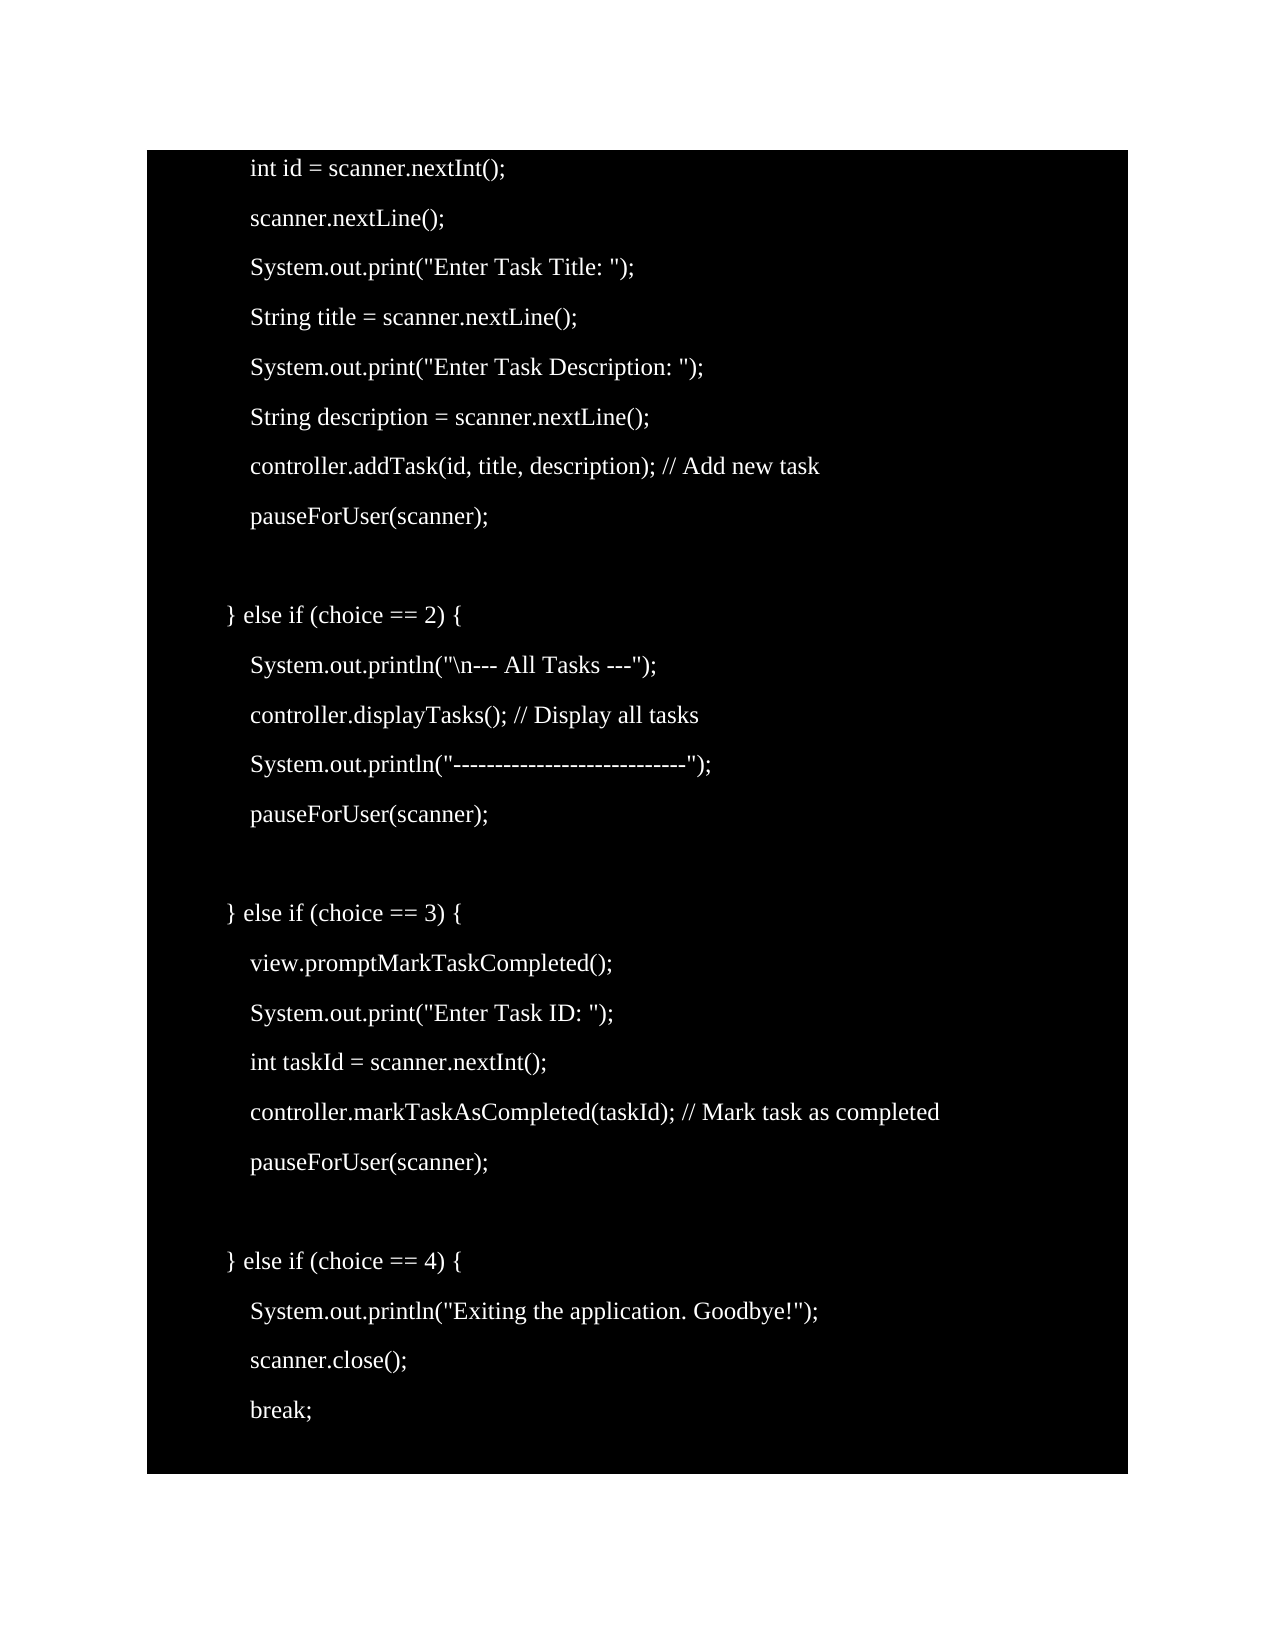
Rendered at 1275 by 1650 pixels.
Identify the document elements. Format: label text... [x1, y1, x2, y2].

text String description = scanner.nextLine(); [148, 398, 1127, 430]
text view.promptMarkTaskCompleted(); [148, 945, 1127, 977]
text System.out.println("Exiting the application. Goodbye!"); [148, 1293, 1127, 1325]
text } else if (choice == 2) { [148, 597, 1127, 629]
text pauseForUser(scanner); [148, 498, 1127, 530]
text } else if (choice == 3) { [148, 895, 1127, 927]
text int id = scanner.nextInt(); [148, 151, 1127, 182]
text String title = scanner.nextLine(); [148, 299, 1127, 331]
text pauseForUser(scanner); [148, 1144, 1127, 1176]
text break; [148, 1392, 1127, 1424]
text pauseForUser(scanner); [148, 796, 1127, 828]
text System.out.print("Enter Task Title: "); [148, 249, 1127, 281]
text controller.addTask(id, title, description); // Add new task [148, 448, 1127, 480]
text scanner.close(); [148, 1342, 1127, 1374]
text controller.displayTasks(); // Display all tasks [148, 697, 1127, 728]
text controller.markTaskAsCompleted(taskId); // Mark task as completed [148, 1094, 1127, 1126]
text System.out.println("----------------------------"); [148, 746, 1127, 778]
text System.out.print("Enter Task Description: "); [148, 349, 1127, 381]
text scanner.nextLine(); [148, 200, 1127, 232]
text System.out.print("Enter Task ID: "); [148, 995, 1127, 1027]
text } else if (choice == 4) { [148, 1243, 1127, 1275]
text int taskId = scanner.nextInt(); [148, 1044, 1127, 1076]
text System.out.println("\n--- All Tasks ---"); [148, 647, 1127, 679]
